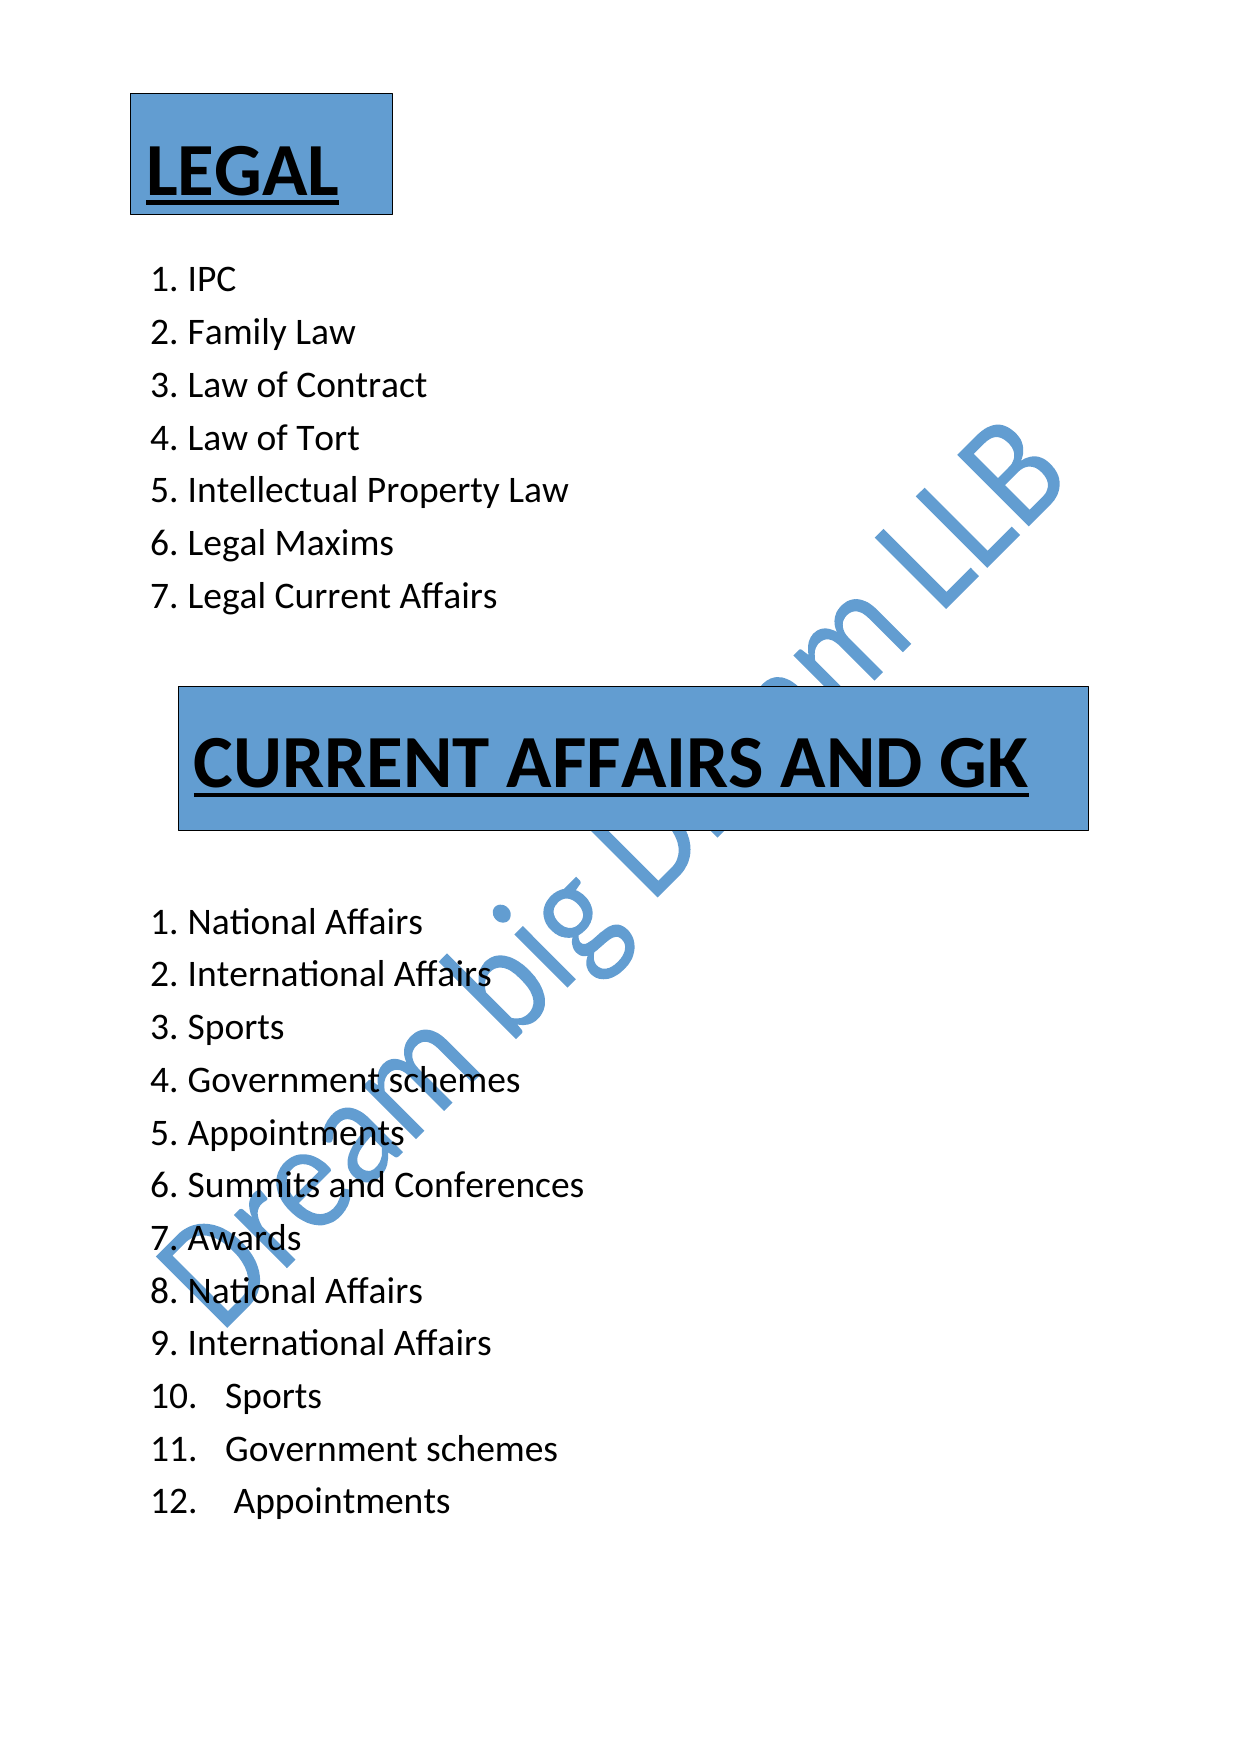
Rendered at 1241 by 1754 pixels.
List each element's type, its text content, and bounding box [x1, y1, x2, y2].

list Law of Contract [150, 361, 1090, 407]
list International Affairs [150, 950, 1090, 996]
list IPC [150, 255, 1090, 301]
list Government schemes [150, 1056, 1090, 1102]
list Sports [150, 1372, 1090, 1418]
list National Affairs [150, 898, 1090, 943]
list Legal Maxims [150, 519, 1090, 565]
list Intellectual Property Law [150, 466, 1090, 512]
list Appointments [150, 1108, 1090, 1154]
list Appointments [150, 1477, 1090, 1523]
list Government schemes [150, 1425, 1090, 1471]
list Legal Current Affairs [150, 572, 1090, 617]
list Awards [150, 1214, 1090, 1260]
list National Affairs [150, 1267, 1090, 1312]
list Family Law [150, 308, 1090, 354]
list Summits and Conferences [150, 1161, 1090, 1207]
list Law of Tort [150, 413, 1090, 459]
list Sports [150, 1003, 1090, 1049]
list International Affairs [150, 1319, 1090, 1365]
